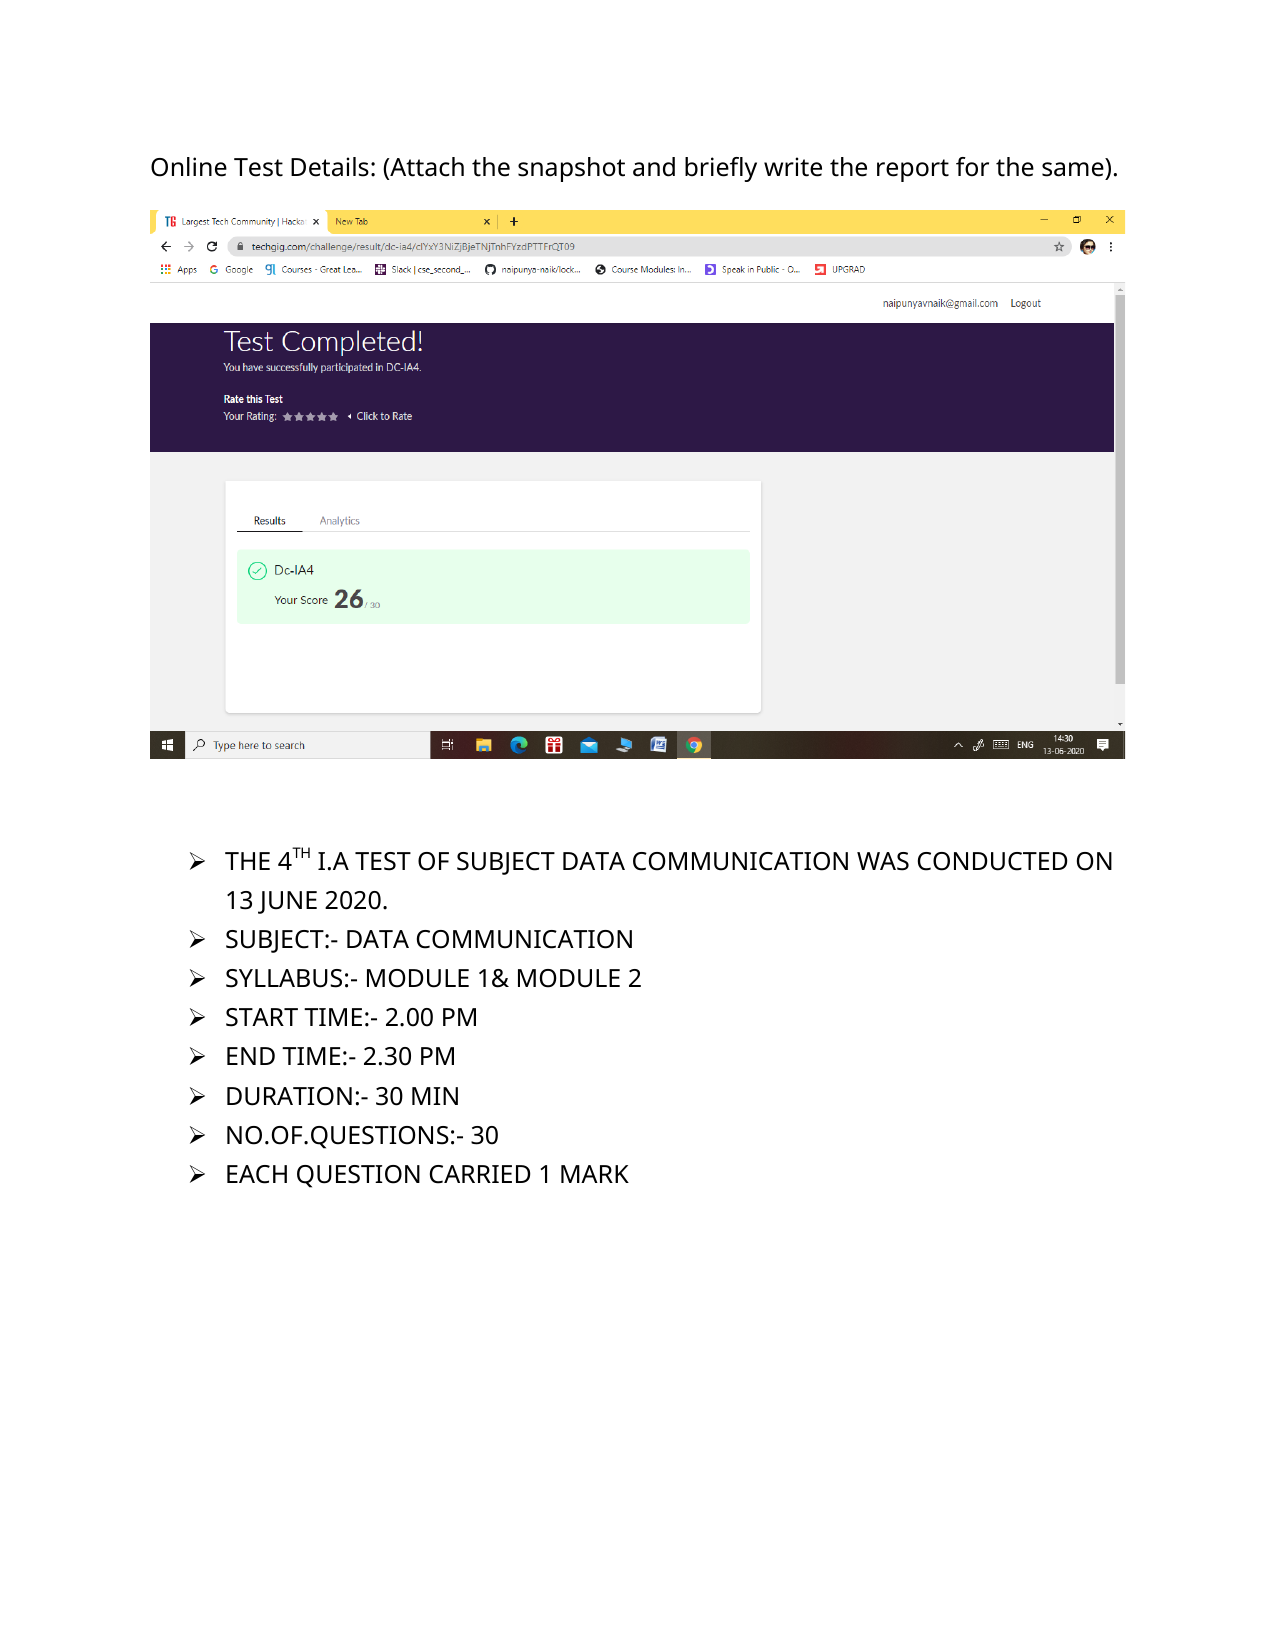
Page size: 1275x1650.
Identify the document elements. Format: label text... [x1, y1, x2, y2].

list NO.OF.QUESTIONS:- 30 [187, 1117, 1125, 1151]
list EACH QUESTION CARRIED 1 MARK [187, 1156, 1125, 1191]
list DURATION:- 30 MIN [187, 1078, 1125, 1112]
list SYLLABUS:- MODULE 1& MODULE 2 [187, 961, 1125, 995]
list THE 4TH I.A TEST OF SUBJECT DATA COMMUNICATION WAS CONDUCTED ON 13 JUNE 2020. [187, 843, 1125, 916]
text Online Test Details: (Attach the snapshot and briefly write the report for the same). [150, 150, 1125, 184]
picture [150, 210, 1125, 759]
list SUBJECT:- DATA COMMUNICATION [187, 921, 1125, 956]
list START TIME:- 2.00 PM [187, 1000, 1125, 1034]
list END TIME:- 2.30 PM [187, 1039, 1125, 1073]
